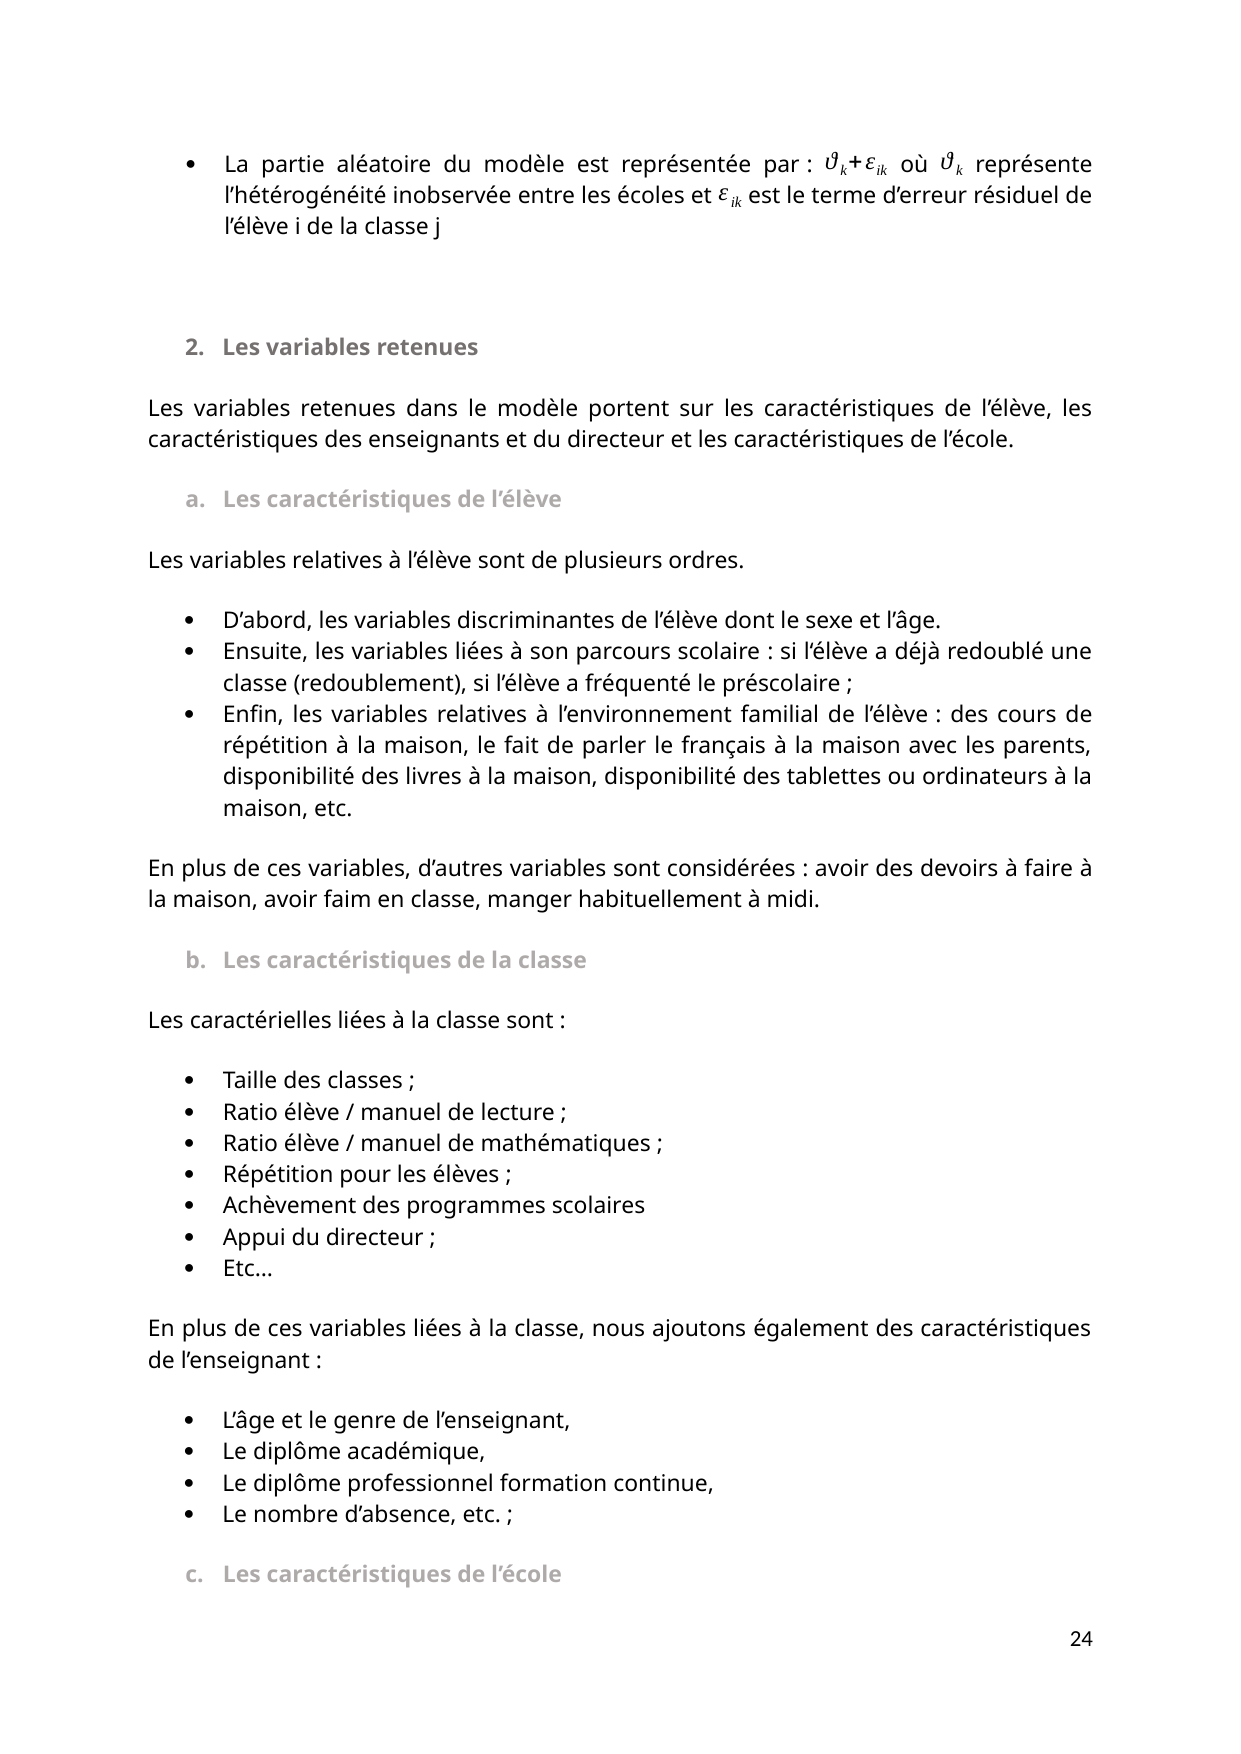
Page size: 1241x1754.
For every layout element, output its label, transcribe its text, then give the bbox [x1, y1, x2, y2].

list Taille des classes ; [185, 1064, 1093, 1096]
list Le diplôme académique, [185, 1435, 1093, 1467]
list Les caractéristiques de l’école [185, 1558, 1093, 1589]
text Les variables relatives à l’élève sont de plusieurs ordres. [148, 544, 1093, 575]
list Ratio élève / manuel de lecture ; [185, 1096, 1093, 1127]
text En plus de ces variables liées à la classe, nous ajoutons également des caractéristiques de l’enseignant : [148, 1312, 1093, 1375]
list Etc… [185, 1252, 1093, 1283]
list Achèvement des programmes scolaires [185, 1189, 1093, 1221]
text En plus de ces variables, d’autres variables sont considérées : avoir des devoirs à faire à la maison, avoir faim en classe, manger habituellement à midi. [148, 852, 1093, 914]
list Répétition pour les élèves ; [185, 1158, 1093, 1189]
list Les variables retenues [185, 331, 1093, 362]
list La partie aléatoire du modèle est représentée par : où représente l’hétérogénéité inobservée entre les écoles et est le terme d’erreur résiduel de l’élève i de la classe j [187, 148, 1093, 242]
list D’abord, les variables discriminantes de l’élève dont le sexe et l’âge. [185, 604, 1093, 635]
text Les caractérielles liées à la classe sont : [148, 1004, 1093, 1035]
list Ensuite, les variables liées à son parcours scolaire : si l‘élève a déjà redoublé une classe (redoublement), si l’élève a fréquenté le préscolaire ; [185, 635, 1093, 698]
list Les caractéristiques de la classe [185, 944, 1093, 975]
list Le nombre d’absence, etc. ; [185, 1498, 1093, 1529]
list L’âge et le genre de l’enseignant, [185, 1404, 1093, 1435]
list Enfin, les variables relatives à l’environnement familial de l’élève : des cours de répétition à la maison, le fait de parler le français à la maison avec les parents, disponibilité des livres à la maison, disponibilité des tablettes ou ordinateurs à la maison, etc. [185, 698, 1093, 823]
list Le diplôme professionnel formation continue, [185, 1467, 1093, 1498]
list Appui du directeur ; [185, 1221, 1093, 1252]
text Les variables retenues dans le modèle portent sur les caractéristiques de l’élève, les caractéristiques des enseignants et du directeur et les caractéristiques de l’école. [148, 392, 1093, 454]
list Ratio élève / manuel de mathématiques ; [185, 1127, 1093, 1158]
list Les caractéristiques de l’élève [185, 483, 1093, 514]
